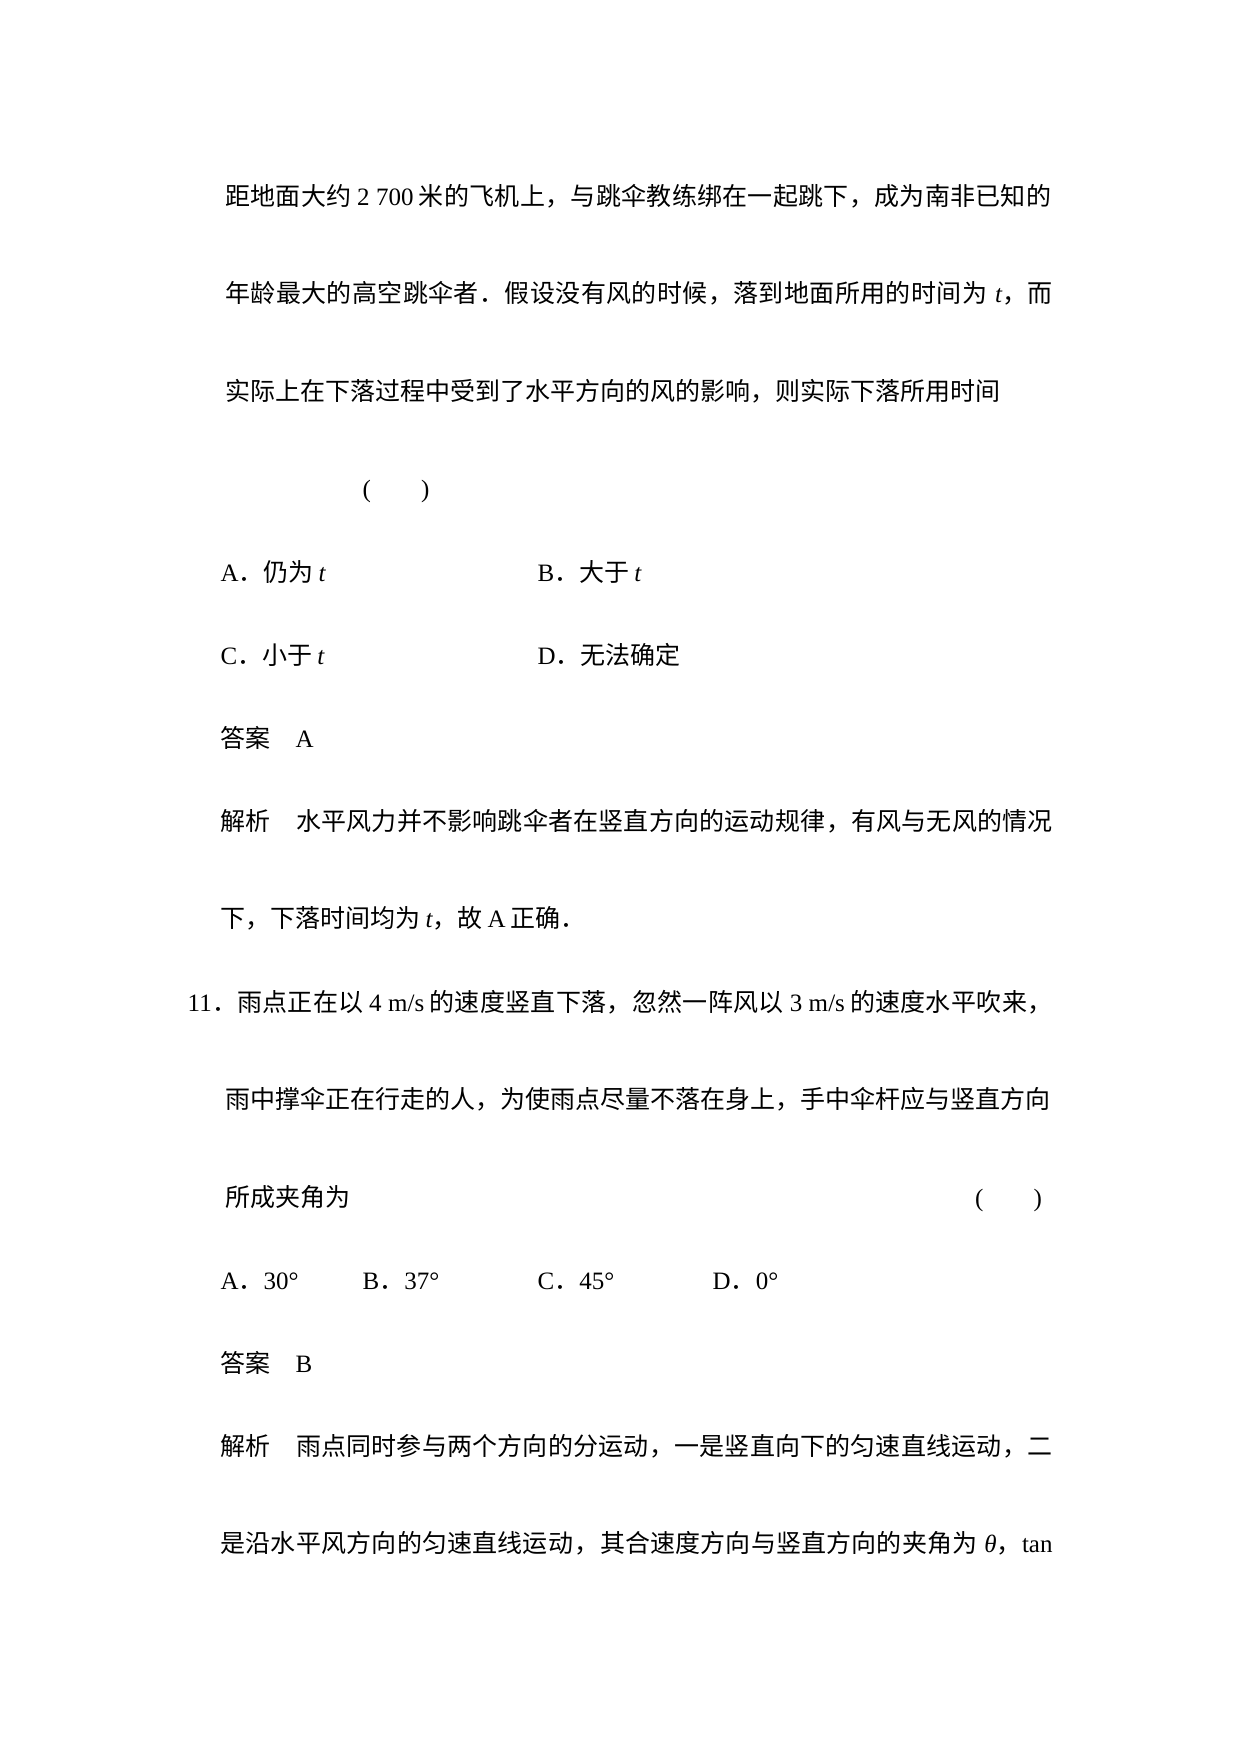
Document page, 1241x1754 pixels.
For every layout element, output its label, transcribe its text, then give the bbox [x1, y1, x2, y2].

text 10. 如图5－1－11所示，一名92岁的南非妇女从距地面大约2 700米的飞机上，与跳伞教练绑在一起跳下，成为南非已知的年龄最大的高空跳伞者．假设没有风的时候，落到地面所用的时间为t，而实际上在下落过程中受到了水平方向的风的影响，则实际下落所用时间 ( ) [187, 162, 1053, 519]
text 答案 A [220, 704, 1053, 769]
text A．仍为t B．大于t [220, 538, 1053, 603]
text 答案 B [220, 1329, 1053, 1394]
text 11．雨点正在以4 m/s的速度竖直下落，忽然一阵风以3 m/s的速度水平吹来，雨中撑伞正在行走的人，为使雨点尽量不落在身上，手中伞杆应与竖直方向所成夹角为 ( ) [187, 968, 1053, 1228]
text A．30° B．37° C．45° D．0° [220, 1246, 1053, 1311]
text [220, 1412, 1053, 1574]
text C．小于t D．无法确定 [220, 621, 1053, 686]
text 解析 水平风力并不影响跳伞者在竖直方向的运动规律，有风与无风的情况下，下落时间均为t，故A正确． [220, 787, 1053, 949]
